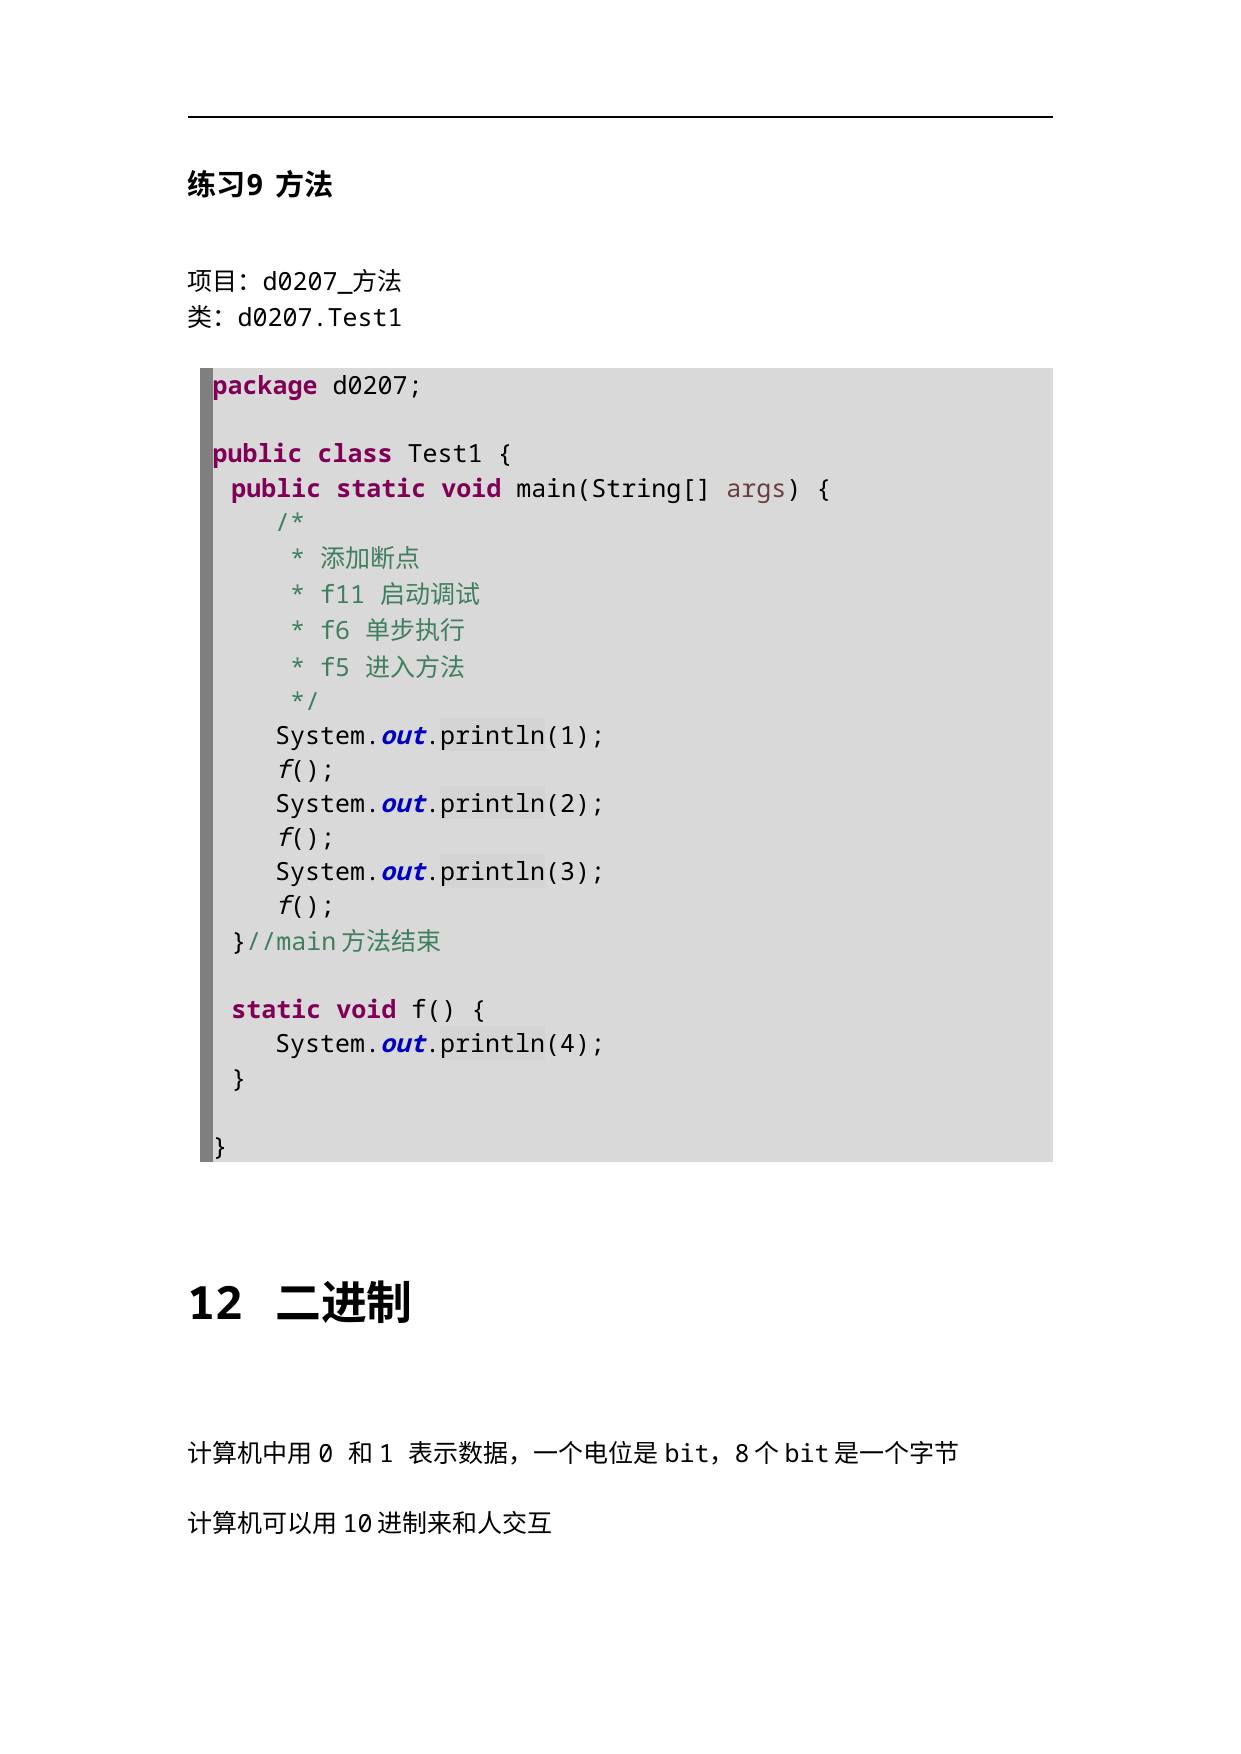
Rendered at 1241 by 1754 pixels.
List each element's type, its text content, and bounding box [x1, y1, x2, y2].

text 计算机可以用10进制来和人交互 [187, 1504, 1053, 1540]
text package d0207; [213, 368, 1053, 402]
text f(); [213, 888, 1053, 922]
text static void f() { [213, 992, 1053, 1026]
text System.out.println(2); [545, 786, 1053, 819]
text System.out.println(1); [213, 717, 1053, 751]
text System.out.println(4); [545, 1026, 1053, 1060]
text /* [213, 504, 1053, 538]
text f(); [213, 751, 1053, 786]
list 方法 [187, 162, 1053, 204]
text * f6 单步执行 [213, 611, 1053, 647]
text public class Test1 { [213, 436, 1053, 470]
text System.out.println(4); [213, 1026, 440, 1060]
text 计算机中用 0 和 1 表示数据，一个电位是 bit，8个bit是一个字节 [187, 1433, 1053, 1470]
text * 添加断点 [213, 538, 1053, 574]
text 项目：d0207_方法 [187, 261, 1053, 298]
text System.out.println(3); [545, 854, 1053, 888]
text 类：d0207.Test1 [187, 298, 1053, 334]
text f(); [213, 819, 1053, 854]
text * f5 进入方法 [213, 647, 1053, 683]
text }//main方法结束 [213, 922, 1053, 958]
list 二进制 [187, 1266, 1053, 1332]
text */ [213, 683, 1053, 717]
text * f11 启动调试 [213, 574, 1053, 611]
text public static void main(String[] args) { [213, 470, 1053, 504]
text } [213, 1128, 1053, 1162]
text System.out.println(3); [213, 854, 440, 888]
text } [213, 1060, 1053, 1094]
text System.out.println(2); [213, 786, 440, 819]
